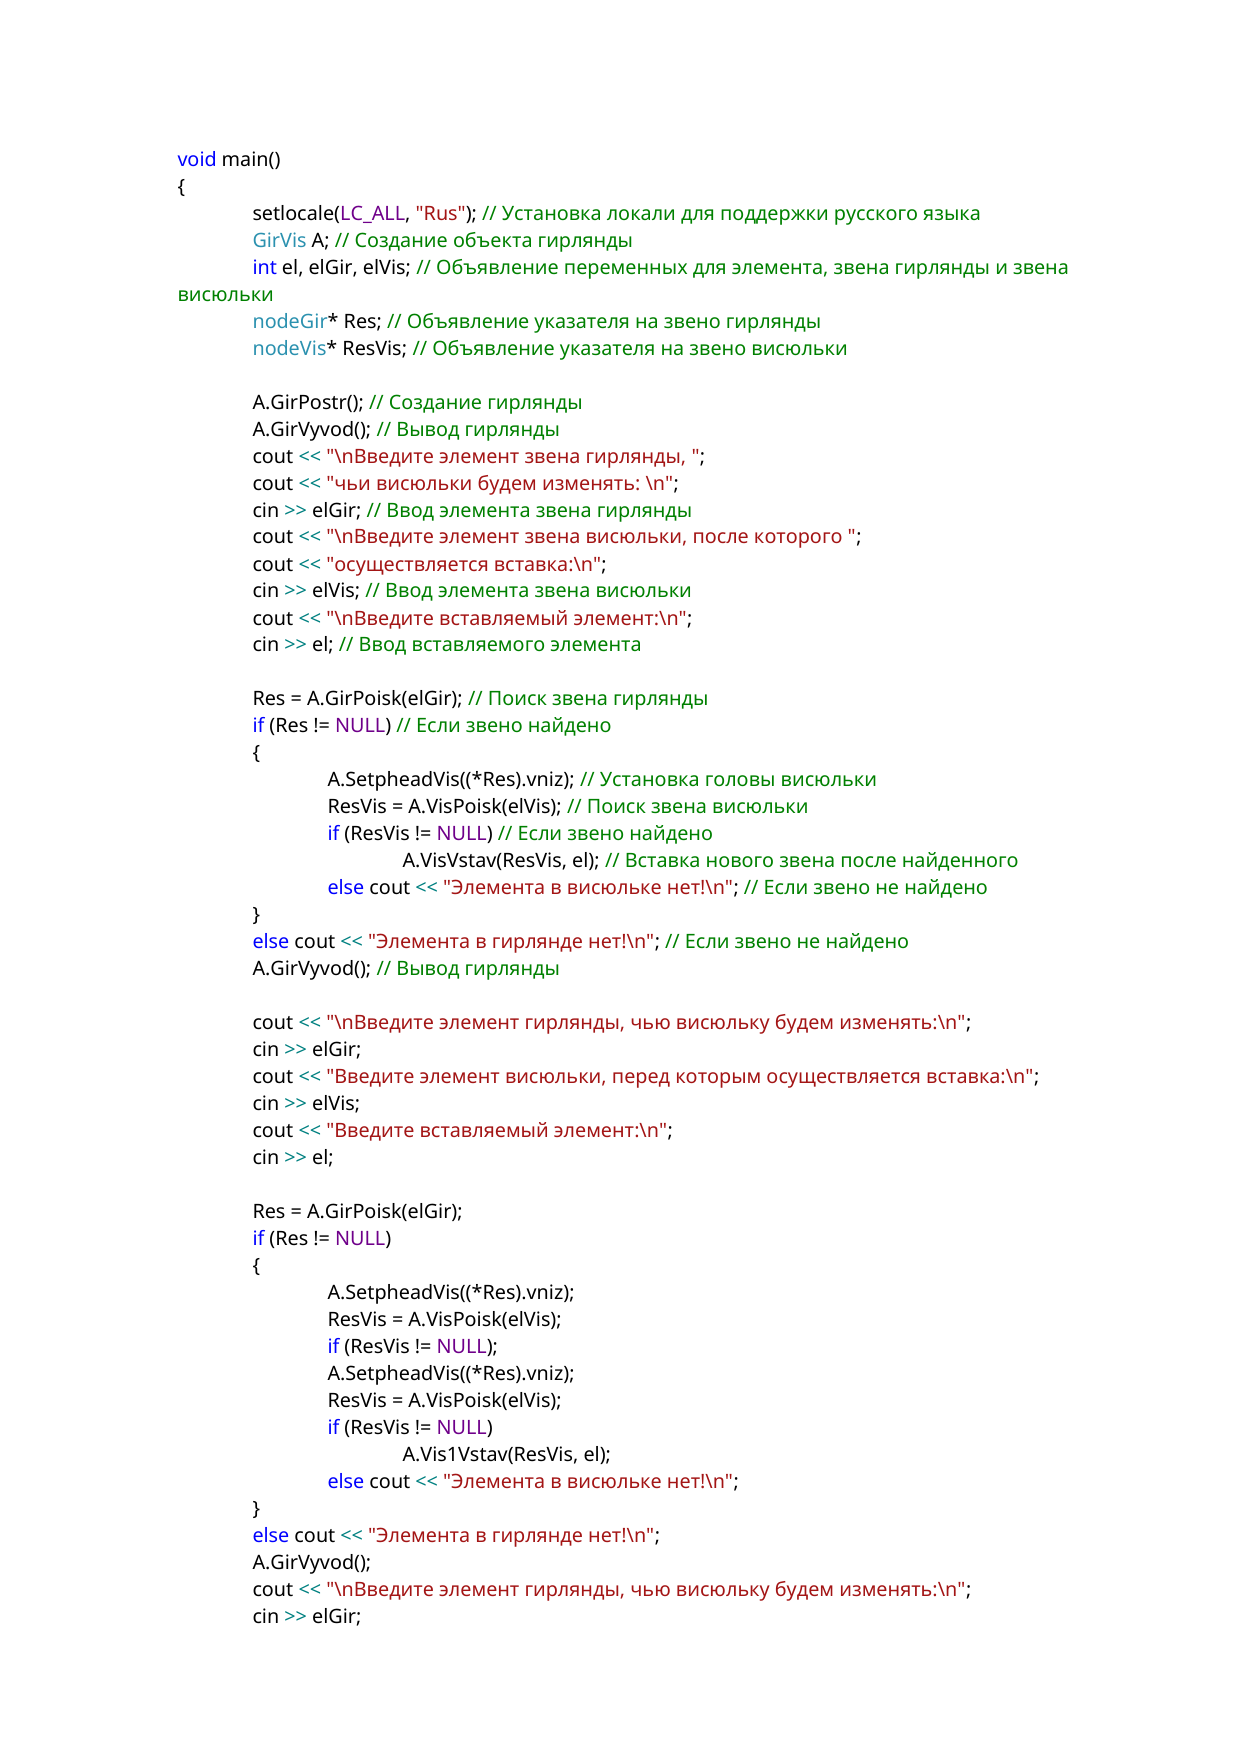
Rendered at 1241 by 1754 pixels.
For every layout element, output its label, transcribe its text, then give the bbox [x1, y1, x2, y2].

text cout << "чьи висюльки будем изменять: \n"; [177, 469, 1152, 496]
text cin >> elGir; // Ввод элемента звена гирлянды [177, 496, 1152, 523]
text A.GirVyvod(); [177, 1548, 1152, 1575]
text ResVis = A.VisPoisk(elVis); // Поиск звена висюльки [177, 793, 1152, 819]
text } [177, 1494, 1152, 1521]
text else cout << "Элемента в висюльке нет!\n"; [177, 1467, 1152, 1494]
text A.SetpheadVis((*Res).vniz); [177, 1278, 1152, 1305]
text cout << "Введите элемент висюльки, перед которым осуществляется вставка:\n"; [177, 1062, 1152, 1089]
text { [177, 172, 1152, 199]
text cin >> el; // Ввод вставляемого элемента [177, 631, 1152, 658]
text A.SetpheadVis((*Res).vniz); // Установка головы висюльки [177, 766, 1152, 793]
text A.GirPostr(); // Создание гирлянды [177, 388, 1152, 415]
text if (ResVis != NULL); [177, 1332, 1152, 1359]
text Res = A.GirPoisk(elGir); [177, 1197, 1152, 1224]
text Res = A.GirPoisk(elGir); // Поиск звена гирлянды [177, 685, 1152, 712]
text else cout << "Элемента в гирлянде нет!\n"; [177, 1521, 1152, 1548]
text if (Res != NULL) // Если звено найдено [177, 712, 1152, 739]
text A.VisVstav(ResVis, el); // Вставка нового звена после найденного [177, 847, 1152, 873]
text cout << "\nВведите элемент гирлянды, чью висюльку будем изменять:\n"; [177, 1575, 1152, 1602]
text cout << "\nВведите вставляемый элемент:\n"; [177, 604, 1152, 631]
text cin >> elVis; [177, 1089, 1152, 1116]
text ResVis = A.VisPoisk(elVis); [177, 1386, 1152, 1413]
text cin >> elGir; [177, 1035, 1152, 1062]
text if (Res != NULL) [177, 1224, 1152, 1251]
text nodeGir* Res; // Объявление указателя на звено гирлянды [177, 307, 1152, 334]
text else cout << "Элемента в гирлянде нет!\n"; // Если звено не найдено [177, 927, 1152, 954]
text A.GirVyvod(); // Вывод гирлянды [177, 415, 1152, 442]
text else cout << "Элемента в висюльке нет!\n"; // Если звено не найдено [177, 873, 1152, 901]
text setlocale(LC_ALL, "Rus"); // Установка локали для поддержки русского языка [177, 199, 1152, 226]
text cin >> elVis; // Ввод элемента звена висюльки [177, 577, 1152, 604]
text cout << "осуществляется вставка:\n"; [177, 550, 1152, 577]
text GirVis A; // Создание объекта гирлянды [177, 226, 1152, 253]
text cin >> elGir; [177, 1602, 1152, 1629]
text { [177, 1251, 1152, 1278]
text A.Vis1Vstav(ResVis, el); [177, 1440, 1152, 1467]
text cout << "\nВведите элемент звена гирлянды, "; [177, 442, 1152, 469]
text } [177, 901, 1152, 927]
text if (ResVis != NULL) [177, 1413, 1152, 1440]
text ResVis = A.VisPoisk(elVis); [177, 1305, 1152, 1332]
text cout << "\nВведите элемент гирлянды, чью висюльку будем изменять:\n"; [177, 1008, 1152, 1035]
text void main() [177, 145, 1152, 172]
text A.GirVyvod(); // Вывод гирлянды [177, 954, 1152, 981]
text { [177, 739, 1152, 766]
text if (ResVis != NULL) // Если звено найдено [177, 819, 1152, 847]
text cin >> el; [177, 1143, 1152, 1170]
text cout << "Введите вставляемый элемент:\n"; [177, 1116, 1152, 1143]
text cout << "\nВведите элемент звена висюльки, после которого "; [177, 523, 1152, 550]
text A.SetpheadVis((*Res).vniz); [177, 1359, 1152, 1386]
text nodeVis* ResVis; // Объявление указателя на звено висюльки [177, 334, 1152, 361]
text int el, elGir, elVis; // Объявление переменных для элемента, звена гирлянды и звена висюльки [177, 253, 1152, 307]
